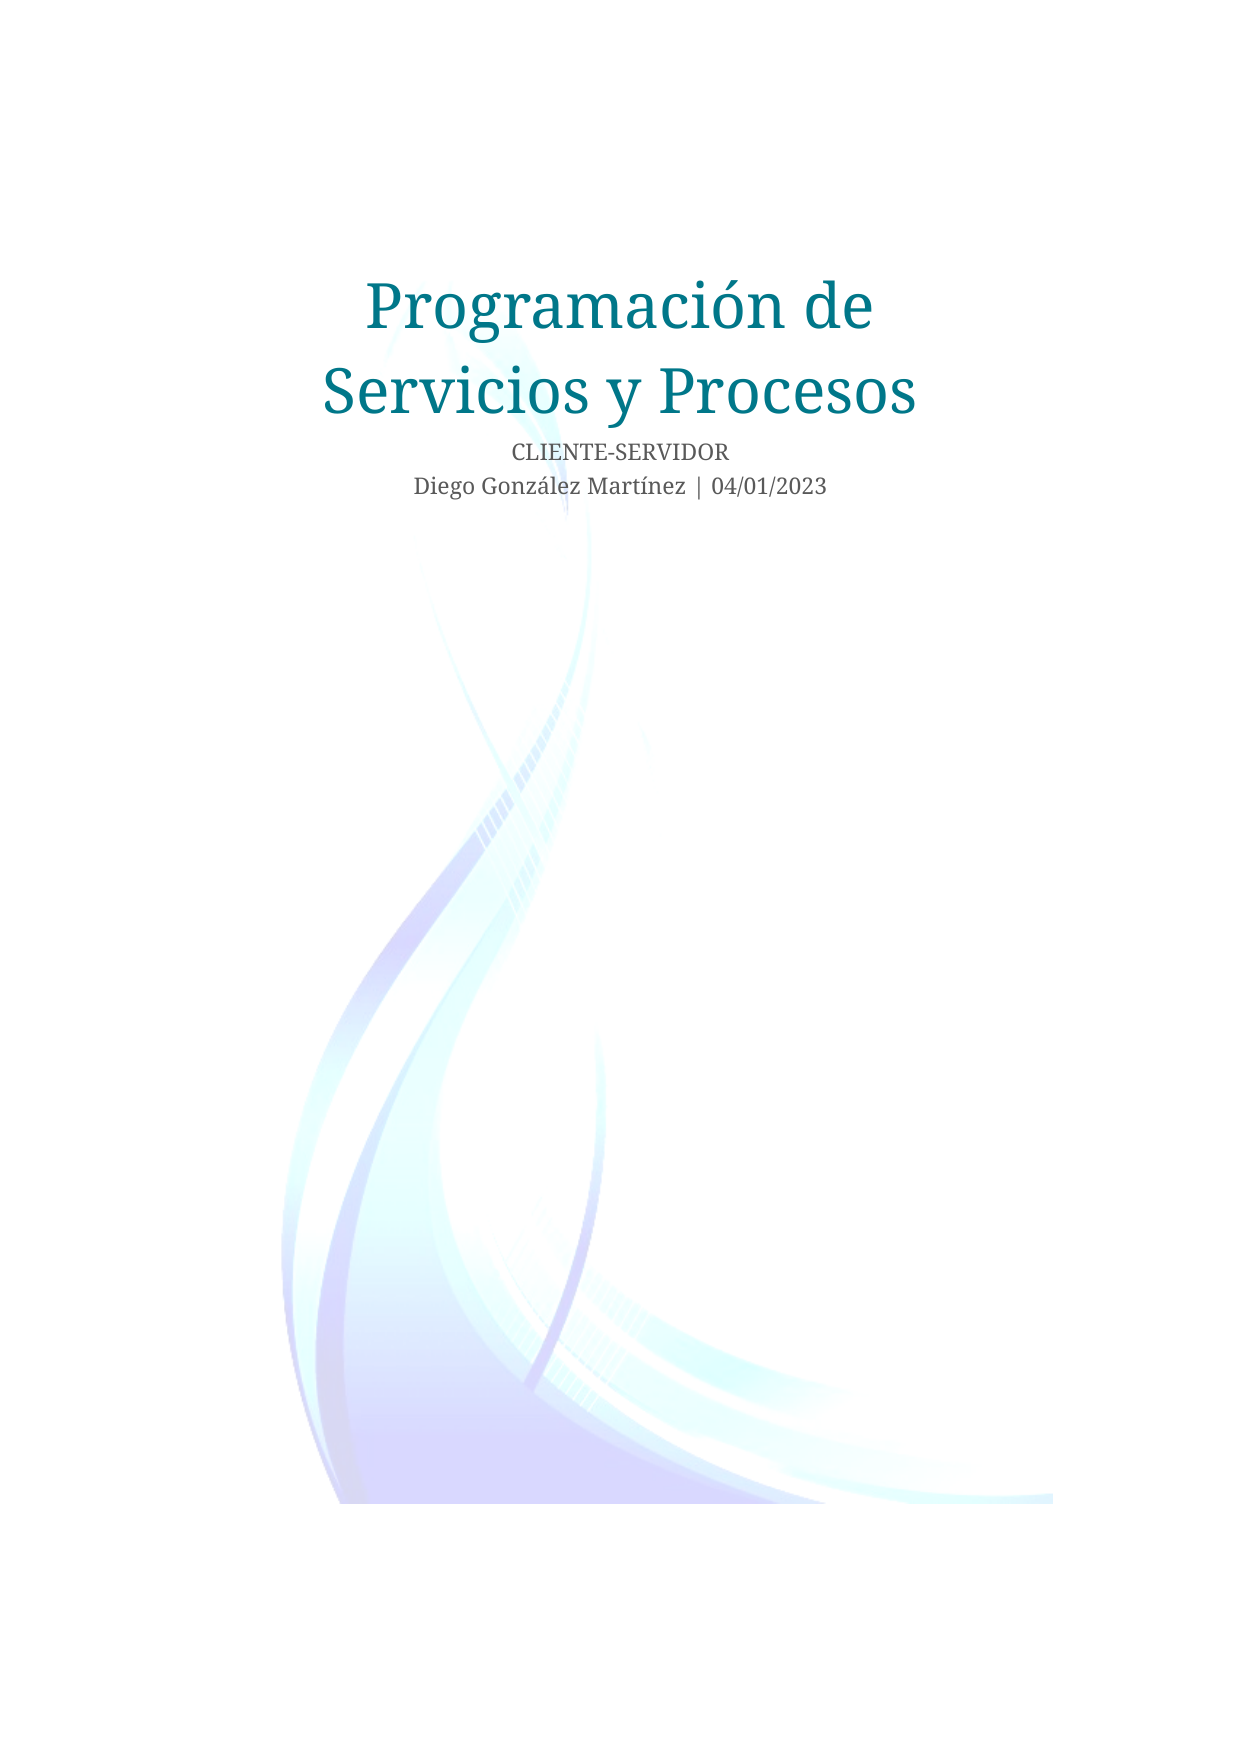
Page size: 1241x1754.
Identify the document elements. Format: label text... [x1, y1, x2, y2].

text Diego González Martínez | 04/01/2023 [187, 470, 1053, 501]
text CLIENTE-SERVIDOR [187, 436, 1053, 467]
title Programación de [187, 261, 1053, 346]
title Servicios y Procesos [187, 346, 1053, 431]
